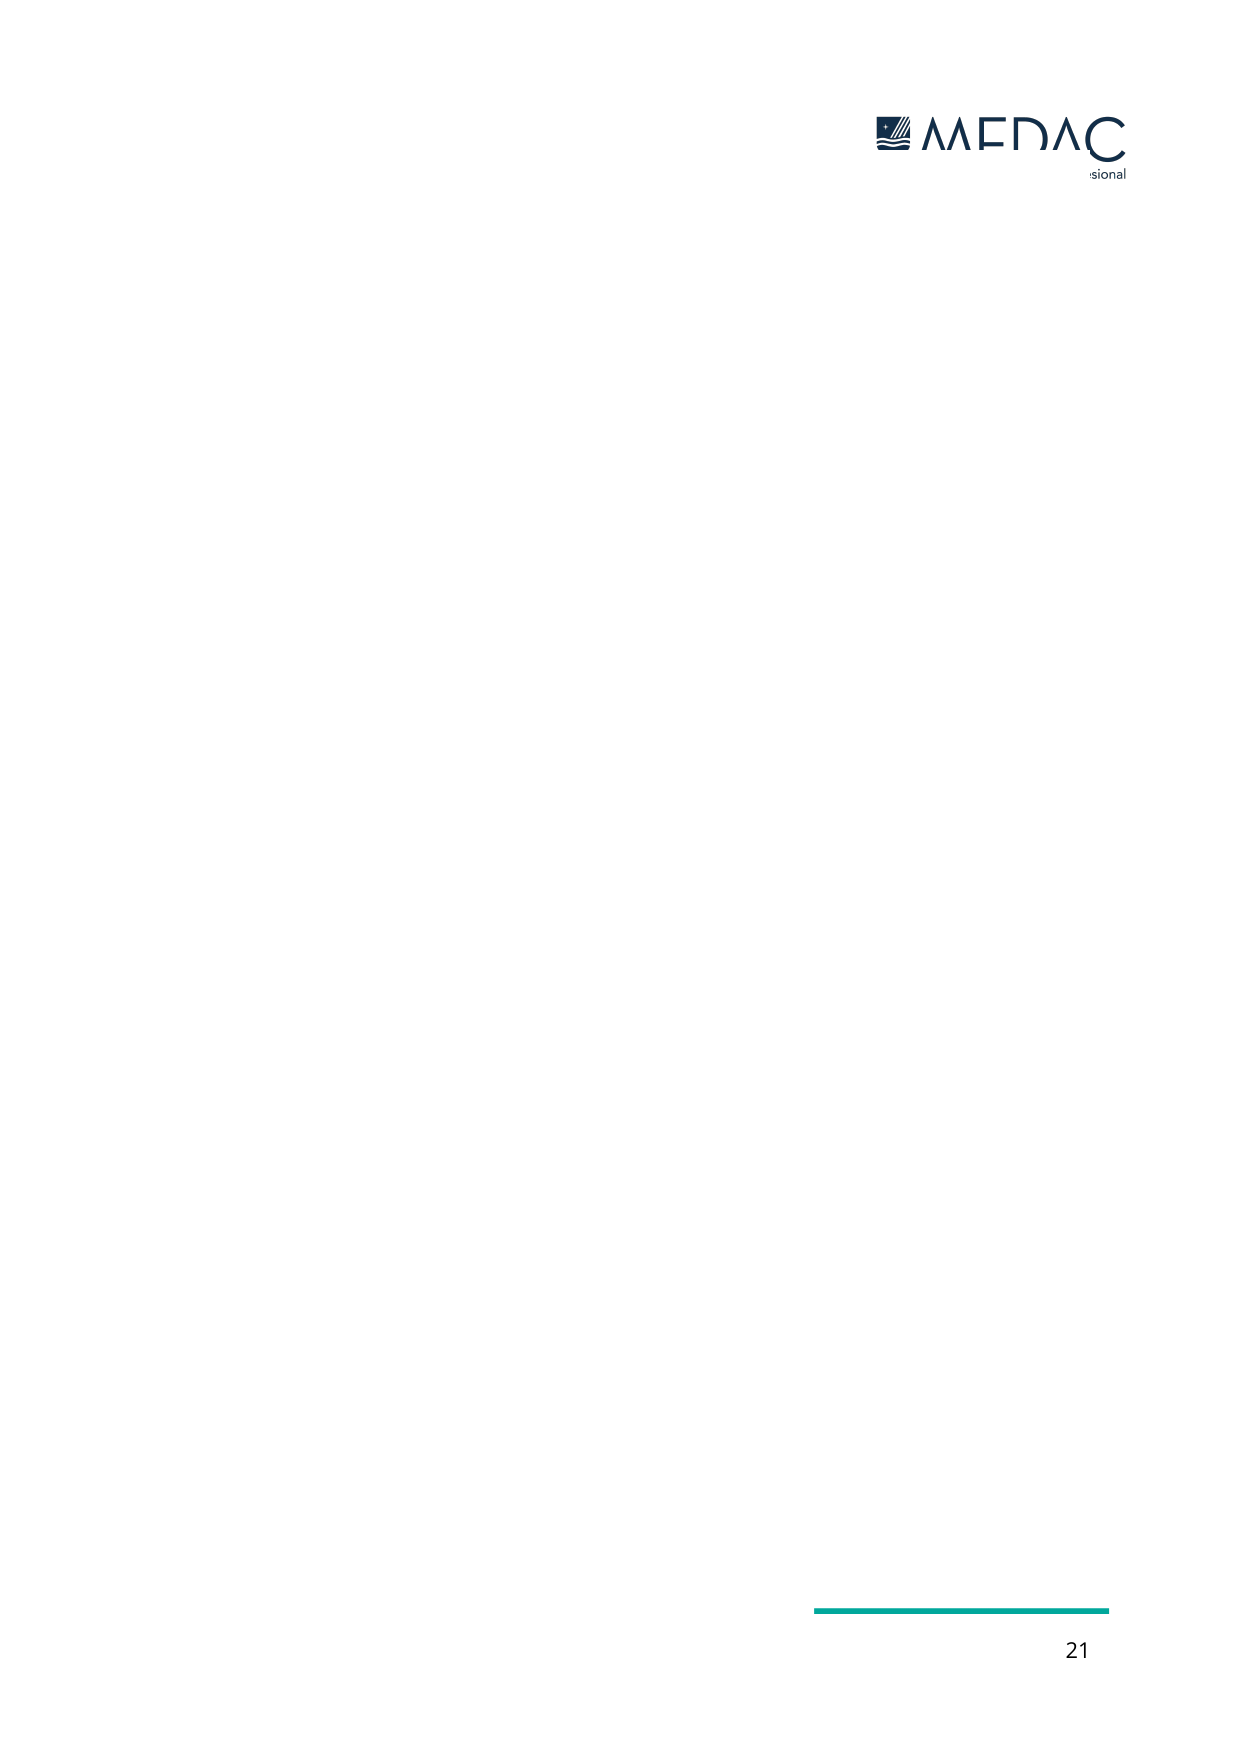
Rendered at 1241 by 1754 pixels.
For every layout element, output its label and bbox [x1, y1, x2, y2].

picture [814, 1608, 1110, 1614]
picture [857, 104, 1145, 188]
